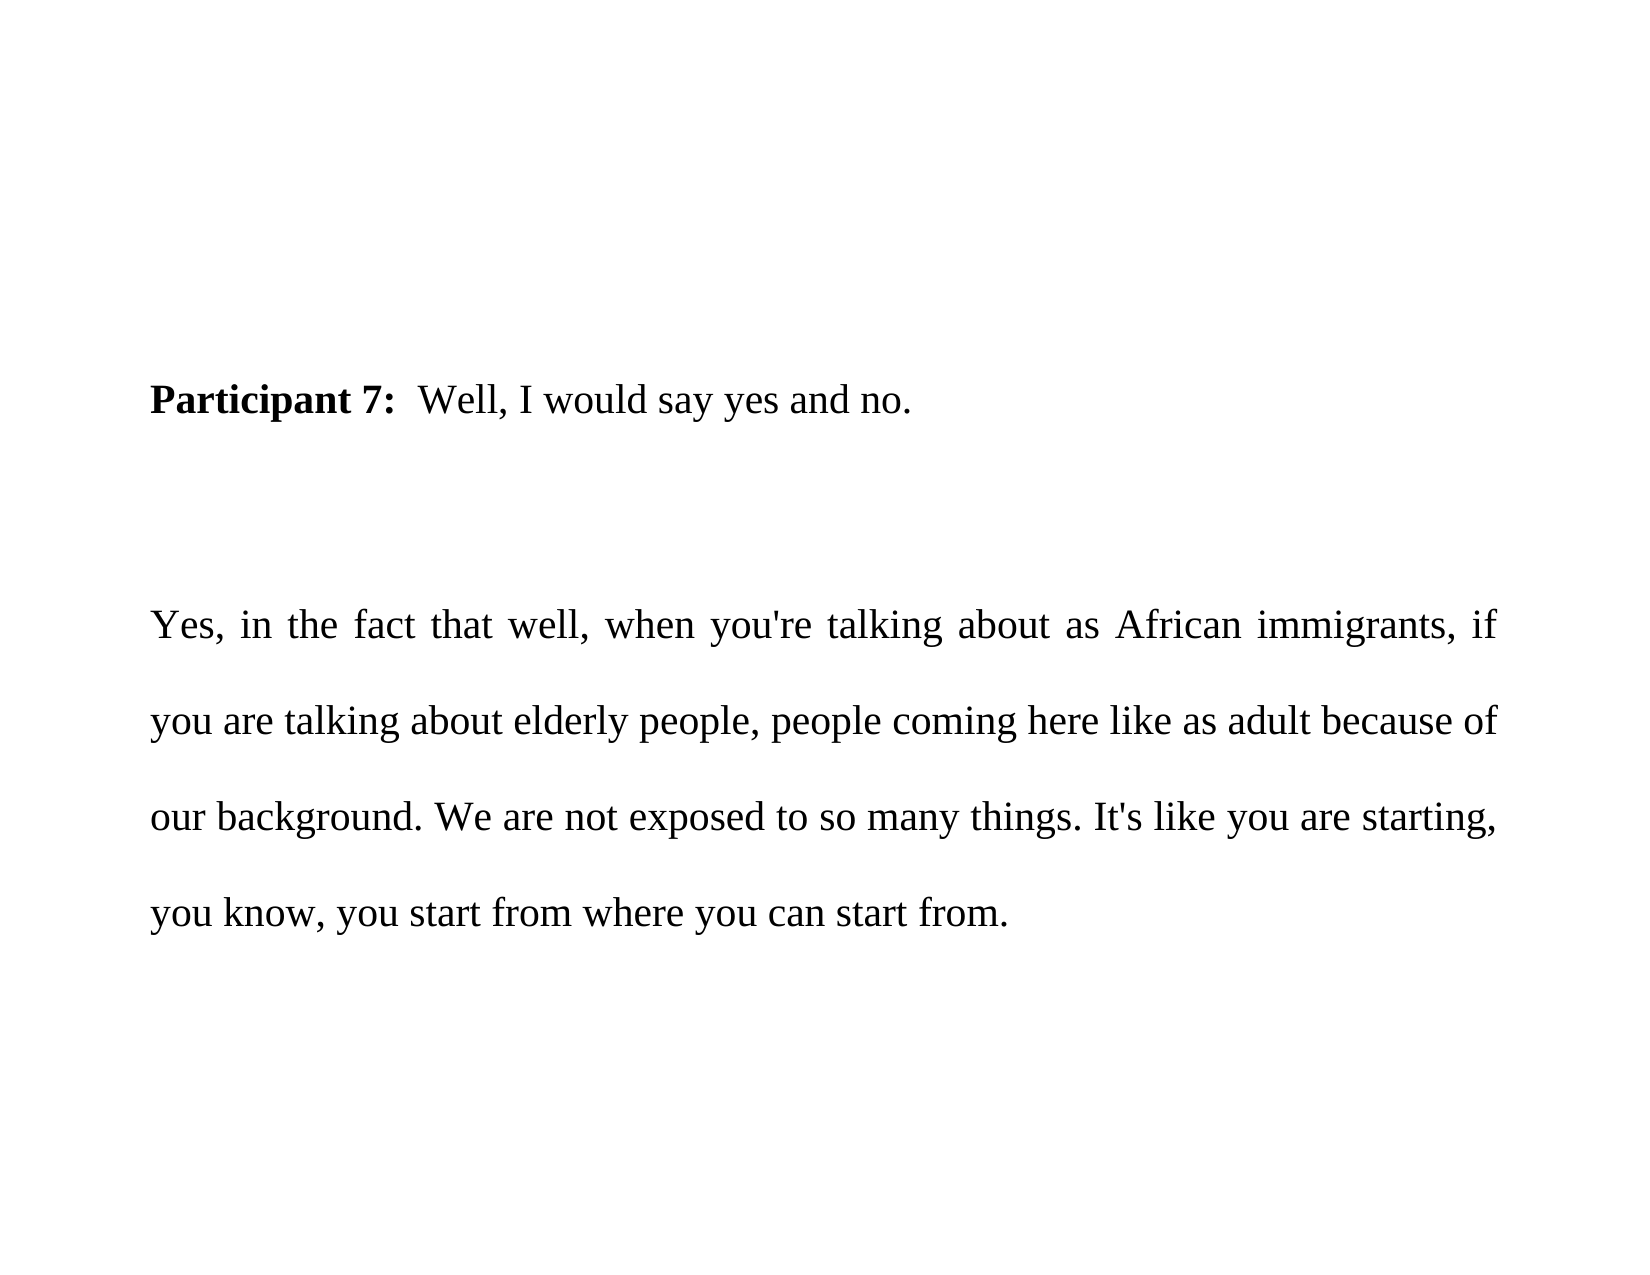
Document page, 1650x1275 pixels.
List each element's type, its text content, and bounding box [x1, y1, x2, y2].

text Yes, in the fact that well, when you're talking about as African immigrants, if you are talking about elderly people, people coming here like as adult because of our background. We are not exposed to so many things. It's like you are starting, you know, you start from where you can start from. [150, 600, 1500, 935]
text Participant 7: Well, I would say yes and no. [150, 375, 1500, 423]
